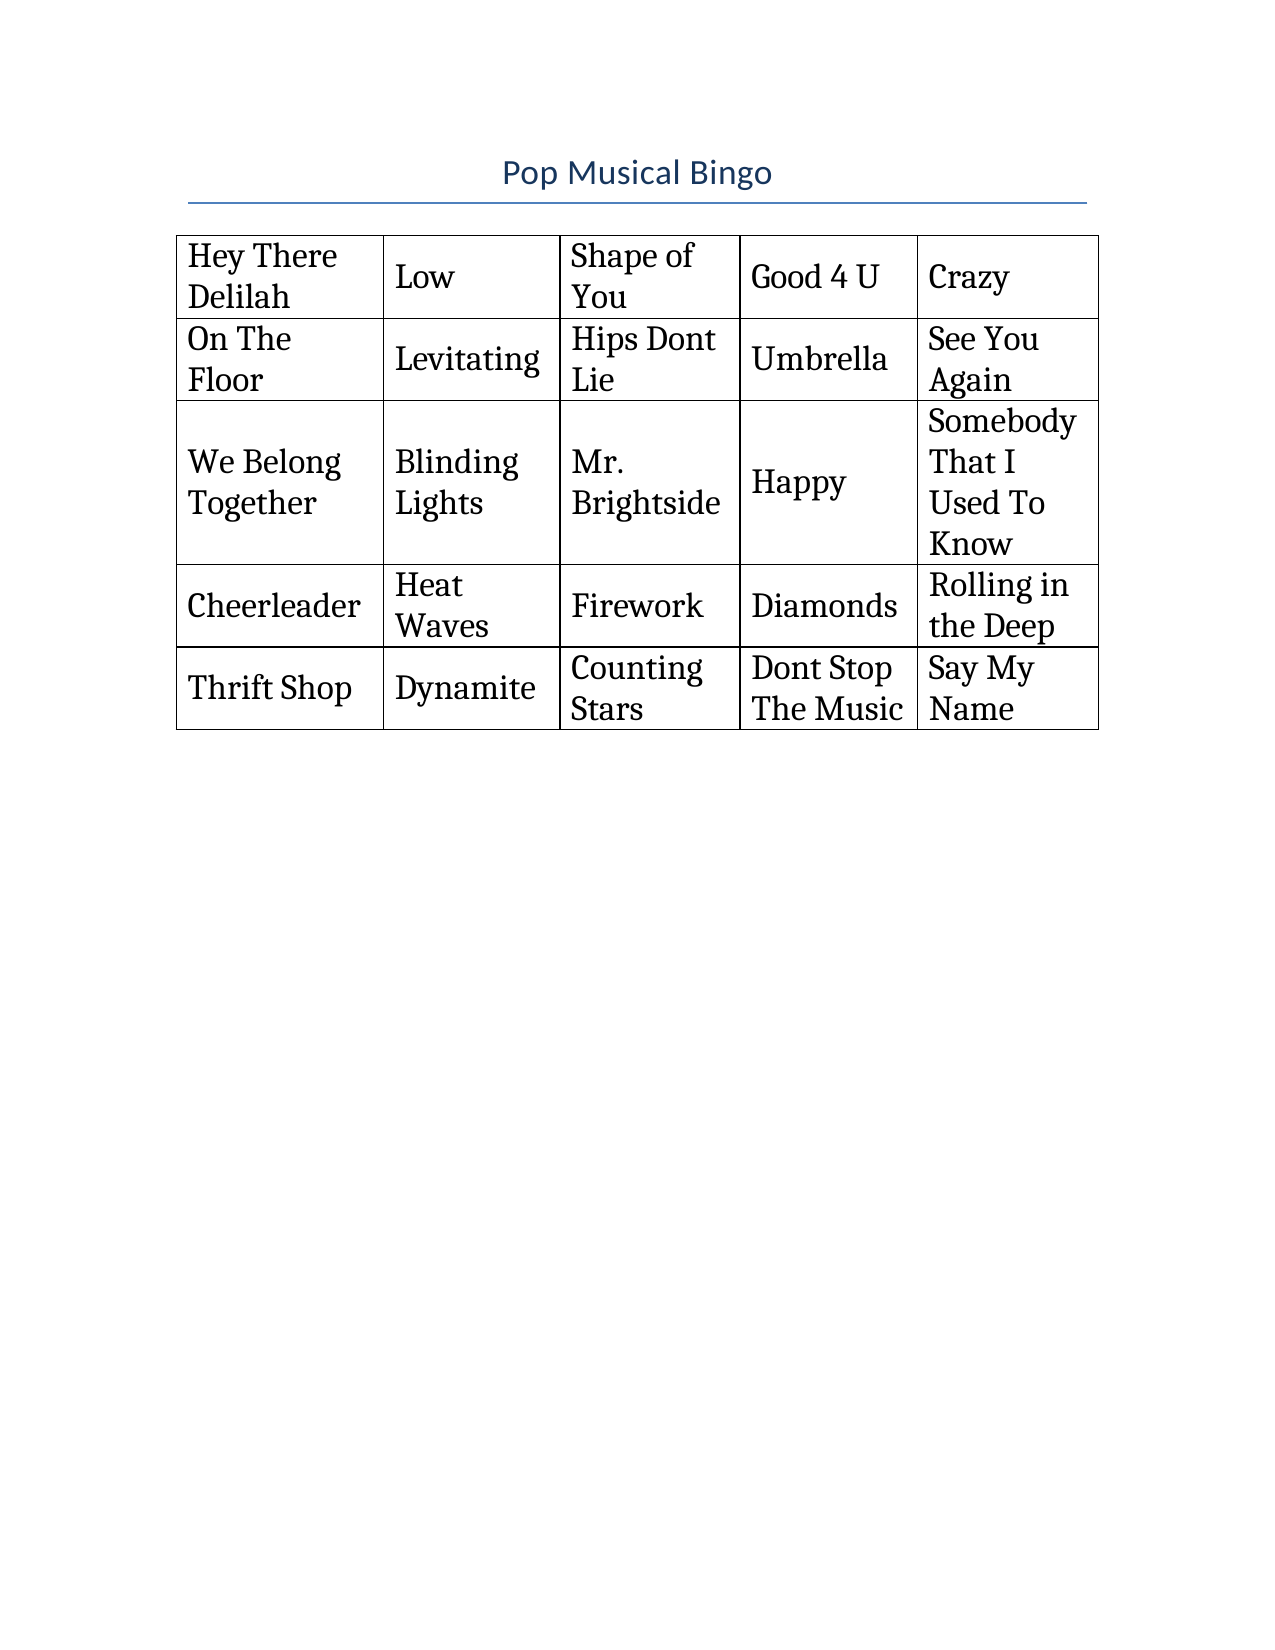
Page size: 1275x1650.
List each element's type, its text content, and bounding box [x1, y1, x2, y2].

table_cell Somebody That I Used To Know [918, 401, 1098, 564]
table_cell Umbrella [741, 319, 917, 400]
table_cell Happy [741, 401, 917, 564]
table_cell Thrift Shop [177, 648, 383, 729]
table_header Low [384, 236, 559, 317]
table_cell Hips Dont Lie [561, 319, 739, 400]
table_cell Heat Waves [384, 565, 559, 646]
table_header Shape of You [561, 236, 739, 317]
table_cell On The Floor [177, 319, 383, 400]
table_cell Dynamite [384, 648, 559, 729]
table_cell We Belong Together [177, 401, 383, 564]
title Pop Musical Bingo [187, 150, 1087, 204]
table_header Good 4 U [741, 236, 917, 317]
table_cell Say My Name [918, 648, 1098, 729]
table_cell Levitating [384, 319, 559, 400]
table_cell Blinding Lights [384, 401, 559, 564]
table_cell See You Again [918, 319, 1098, 400]
table_header Crazy [918, 236, 1098, 317]
table_cell Cheerleader [177, 565, 383, 646]
table_header Hey There Delilah [177, 236, 383, 317]
table_cell Rolling in the Deep [918, 565, 1098, 646]
table_cell Dont Stop The Music [741, 648, 917, 729]
table_cell Firework [561, 565, 739, 646]
table_cell Diamonds [741, 565, 917, 646]
table_cell Counting Stars [561, 648, 739, 729]
table_cell Mr. Brightside [561, 401, 739, 564]
